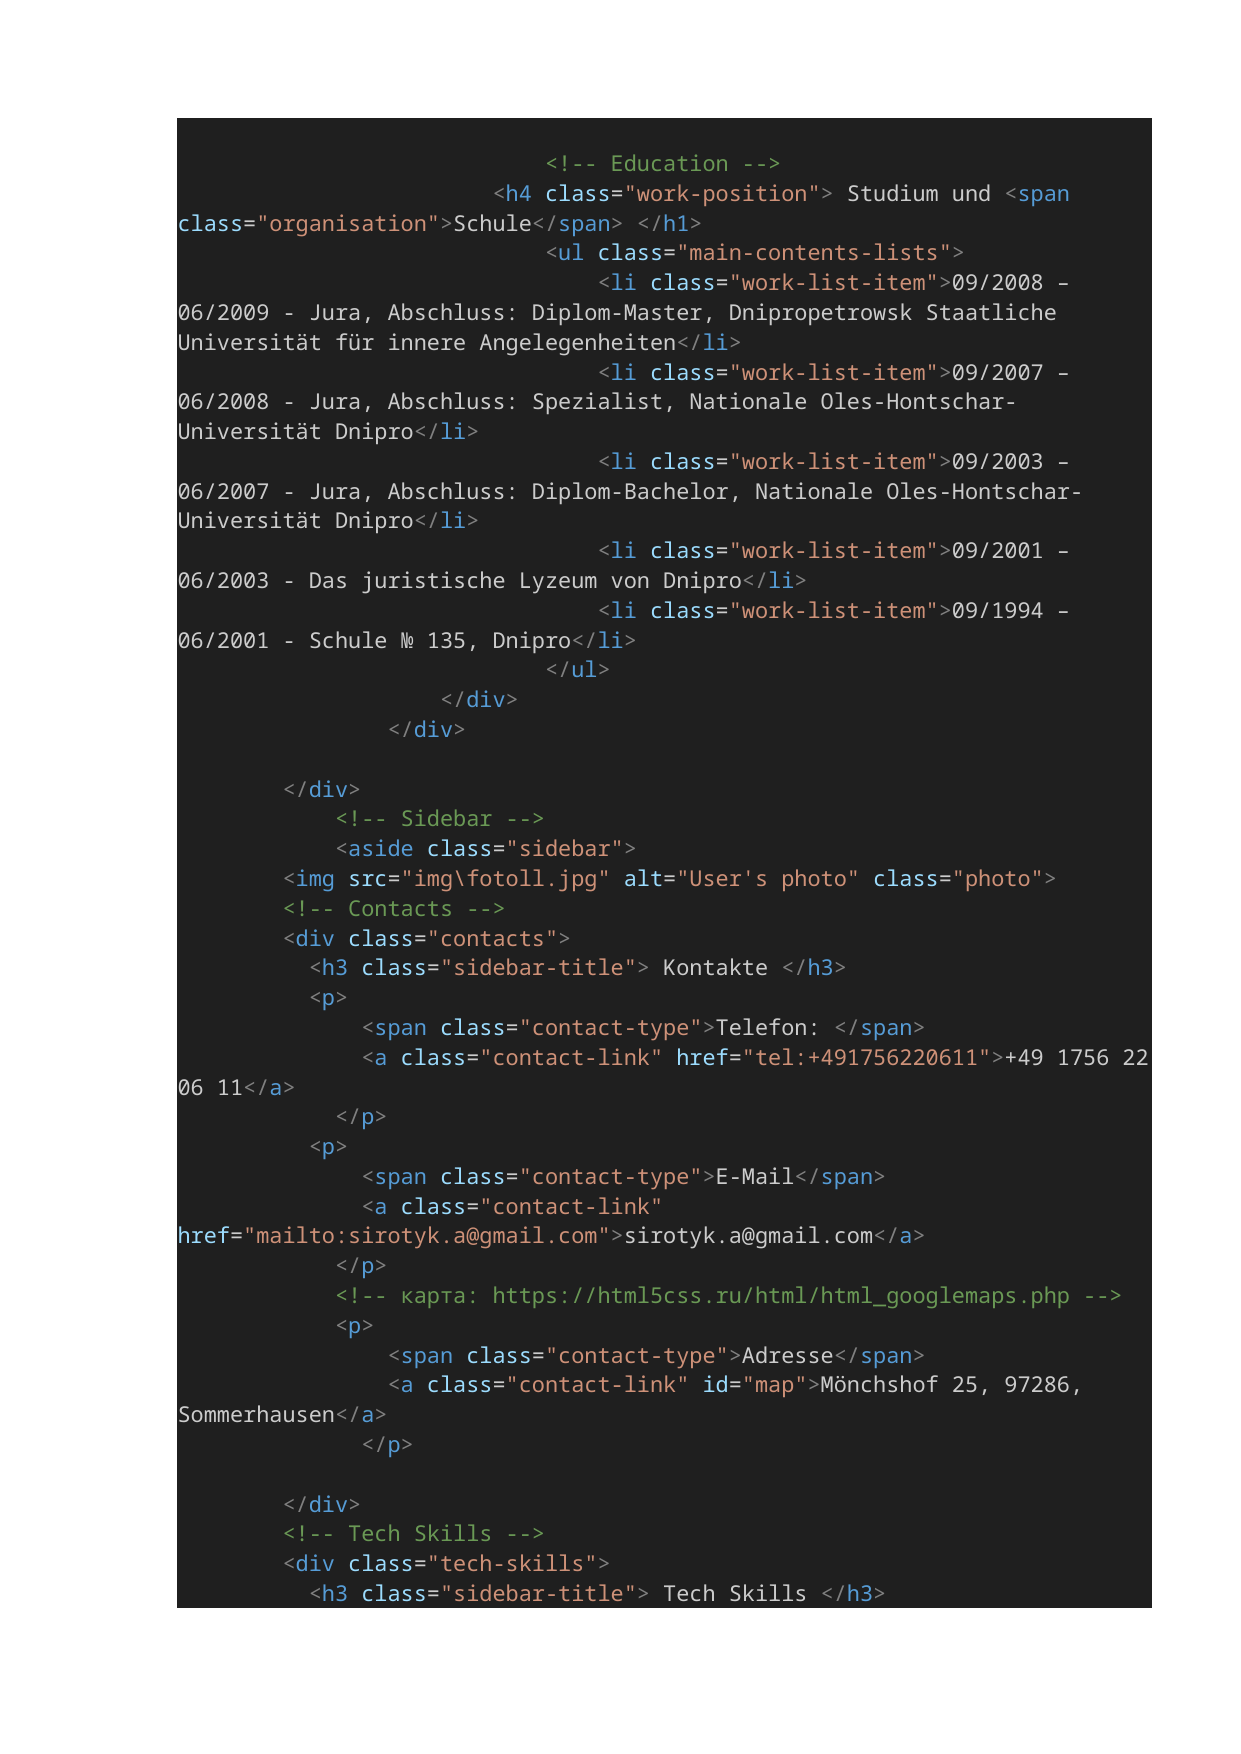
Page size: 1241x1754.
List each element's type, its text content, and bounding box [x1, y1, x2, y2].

text <p> [177, 1131, 1152, 1161]
text <p> [177, 982, 1152, 1012]
text </p> [177, 1250, 1152, 1280]
text </ul> [177, 654, 1152, 684]
text <li class="work-list-item">09/2001 – 06/2003 - Das juristische Lyzeum von Dnipro</li> [177, 535, 1152, 595]
text <!-- Contacts --> [177, 893, 1152, 922]
text <h4 class="work-position"> Studium und <span class="organisation">Schule</span> </h1> [177, 178, 1152, 237]
text </p> [177, 1429, 1152, 1459]
text <!-- Sidebar --> [177, 803, 1152, 833]
text <aside class="sidebar"> [177, 833, 1152, 863]
text <!-- Tech Skills --> [177, 1518, 1152, 1548]
text </div> [177, 714, 1152, 744]
text <li class="work-list-item">09/2003 – 06/2007 - Jura, Abschluss: Diplom-Bachelor, Nationale Oles-Hontschar-Universität Dnipro</li> [177, 446, 1152, 535]
text <span class="contact-type">Telefon: </span> [177, 1012, 1152, 1042]
text <!-- карта: https://html5css.ru/html/html_googlemaps.php --> [177, 1280, 1152, 1310]
text <p> [177, 1310, 1152, 1339]
text </div> [177, 773, 1152, 803]
text <li class="work-list-item">09/1994 – 06/2001 - Schule № 135, Dnipro</li> [177, 595, 1152, 654]
text <span class="contact-type">Adresse</span> [177, 1339, 1152, 1369]
text <span class="contact-type">E-Mail</span> [177, 1161, 1152, 1191]
text <div class="contacts"> [177, 922, 1152, 952]
text </p> [177, 1101, 1152, 1131]
text <h3 class="sidebar-title"> Tech Skills </h3> [177, 1578, 1152, 1608]
text <li class="work-list-item">09/2008 – 06/2009 - Jura, Abschluss: Diplom-Master, Dnipropetrowsk Staatliche Universität für innere Angelegenheiten</li> [177, 267, 1152, 356]
text <img src="img\fotoll.jpg" alt="User's photo" class="photo"> [177, 863, 1152, 893]
text <a class="contact-link" href="mailto:sirotyk.a@gmail.com">sirotyk.a@gmail.com</a> [177, 1191, 1152, 1250]
text </div> [177, 1488, 1152, 1518]
text <ul class="main-contents-lists"> [177, 237, 1152, 267]
text <a class="contact-link" id="map">Mönchshof 25, 97286, Sommerhausen</a> [177, 1369, 1152, 1429]
text <div class="tech-skills"> [177, 1548, 1152, 1578]
text </div> [177, 684, 1152, 714]
text <li class="work-list-item">09/2007 – 06/2008 - Jura, Abschluss: Spezialist, Nationale Oles-Hontschar-Universität Dnipro</li> [177, 356, 1152, 446]
text <h3 class="sidebar-title"> Kontakte </h3> [177, 952, 1152, 982]
text <!-- Education --> [177, 148, 1152, 178]
text <a class="contact-link" href="tel:+491756220611">+49 1756 22 06 11</a> [177, 1042, 1152, 1101]
